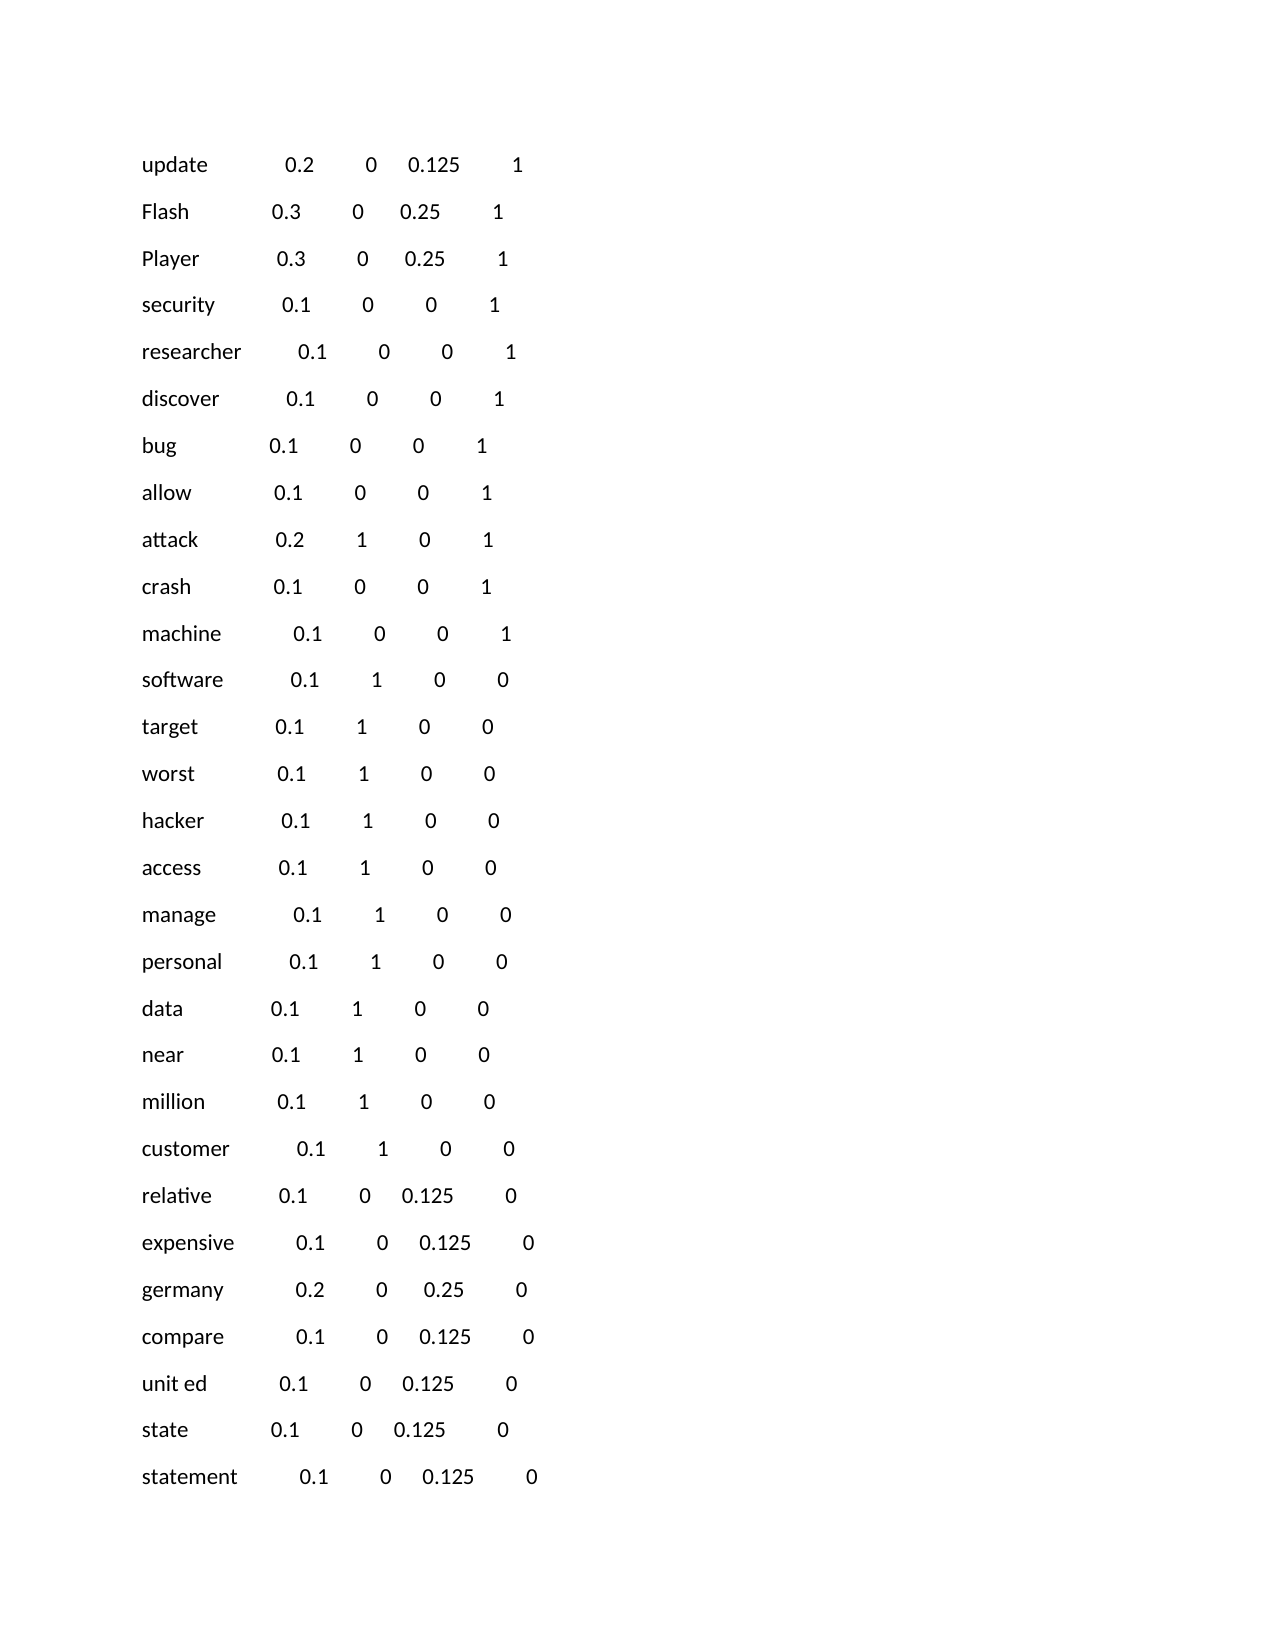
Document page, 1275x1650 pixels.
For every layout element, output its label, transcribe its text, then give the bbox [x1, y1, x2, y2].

text personal 0.1 1 0 0 [142, 947, 1156, 975]
text machine 0.1 0 0 1 [142, 619, 1156, 647]
text customer 0.1 1 0 0 [142, 1134, 1156, 1162]
text Player 0.3 0 0.25 1 [142, 244, 1156, 272]
text data 0.1 1 0 0 [142, 994, 1156, 1022]
text million 0.1 1 0 0 [142, 1087, 1156, 1116]
text allow 0.1 0 0 1 [142, 478, 1156, 506]
text Flash 0.3 0 0.25 1 [142, 197, 1156, 225]
text compare 0.1 0 0.125 0 [142, 1322, 1156, 1350]
text access 0.1 1 0 0 [142, 853, 1156, 881]
text state 0.1 0 0.125 0 [142, 1416, 1156, 1444]
text update 0.2 0 0.125 1 [142, 150, 1156, 178]
text statement 0.1 0 0.125 0 [142, 1462, 1156, 1491]
text germany 0.2 0 0.25 0 [142, 1275, 1156, 1303]
text target 0.1 1 0 0 [142, 712, 1156, 741]
text relative 0.1 0 0.125 0 [142, 1181, 1156, 1209]
text unit ed 0.1 0 0.125 0 [142, 1369, 1156, 1397]
text bug 0.1 0 0 1 [142, 431, 1156, 459]
text crash 0.1 0 0 1 [142, 572, 1156, 600]
text expensive 0.1 0 0.125 0 [142, 1228, 1156, 1256]
text security 0.1 0 0 1 [142, 291, 1156, 319]
text discover 0.1 0 0 1 [142, 384, 1156, 412]
text attack 0.2 1 0 1 [142, 525, 1156, 553]
text near 0.1 1 0 0 [142, 1041, 1156, 1069]
text software 0.1 1 0 0 [142, 666, 1156, 694]
text hacker 0.1 1 0 0 [142, 806, 1156, 834]
text worst 0.1 1 0 0 [142, 759, 1156, 787]
text manage 0.1 1 0 0 [142, 900, 1156, 928]
text researcher 0.1 0 0 1 [142, 337, 1156, 366]
